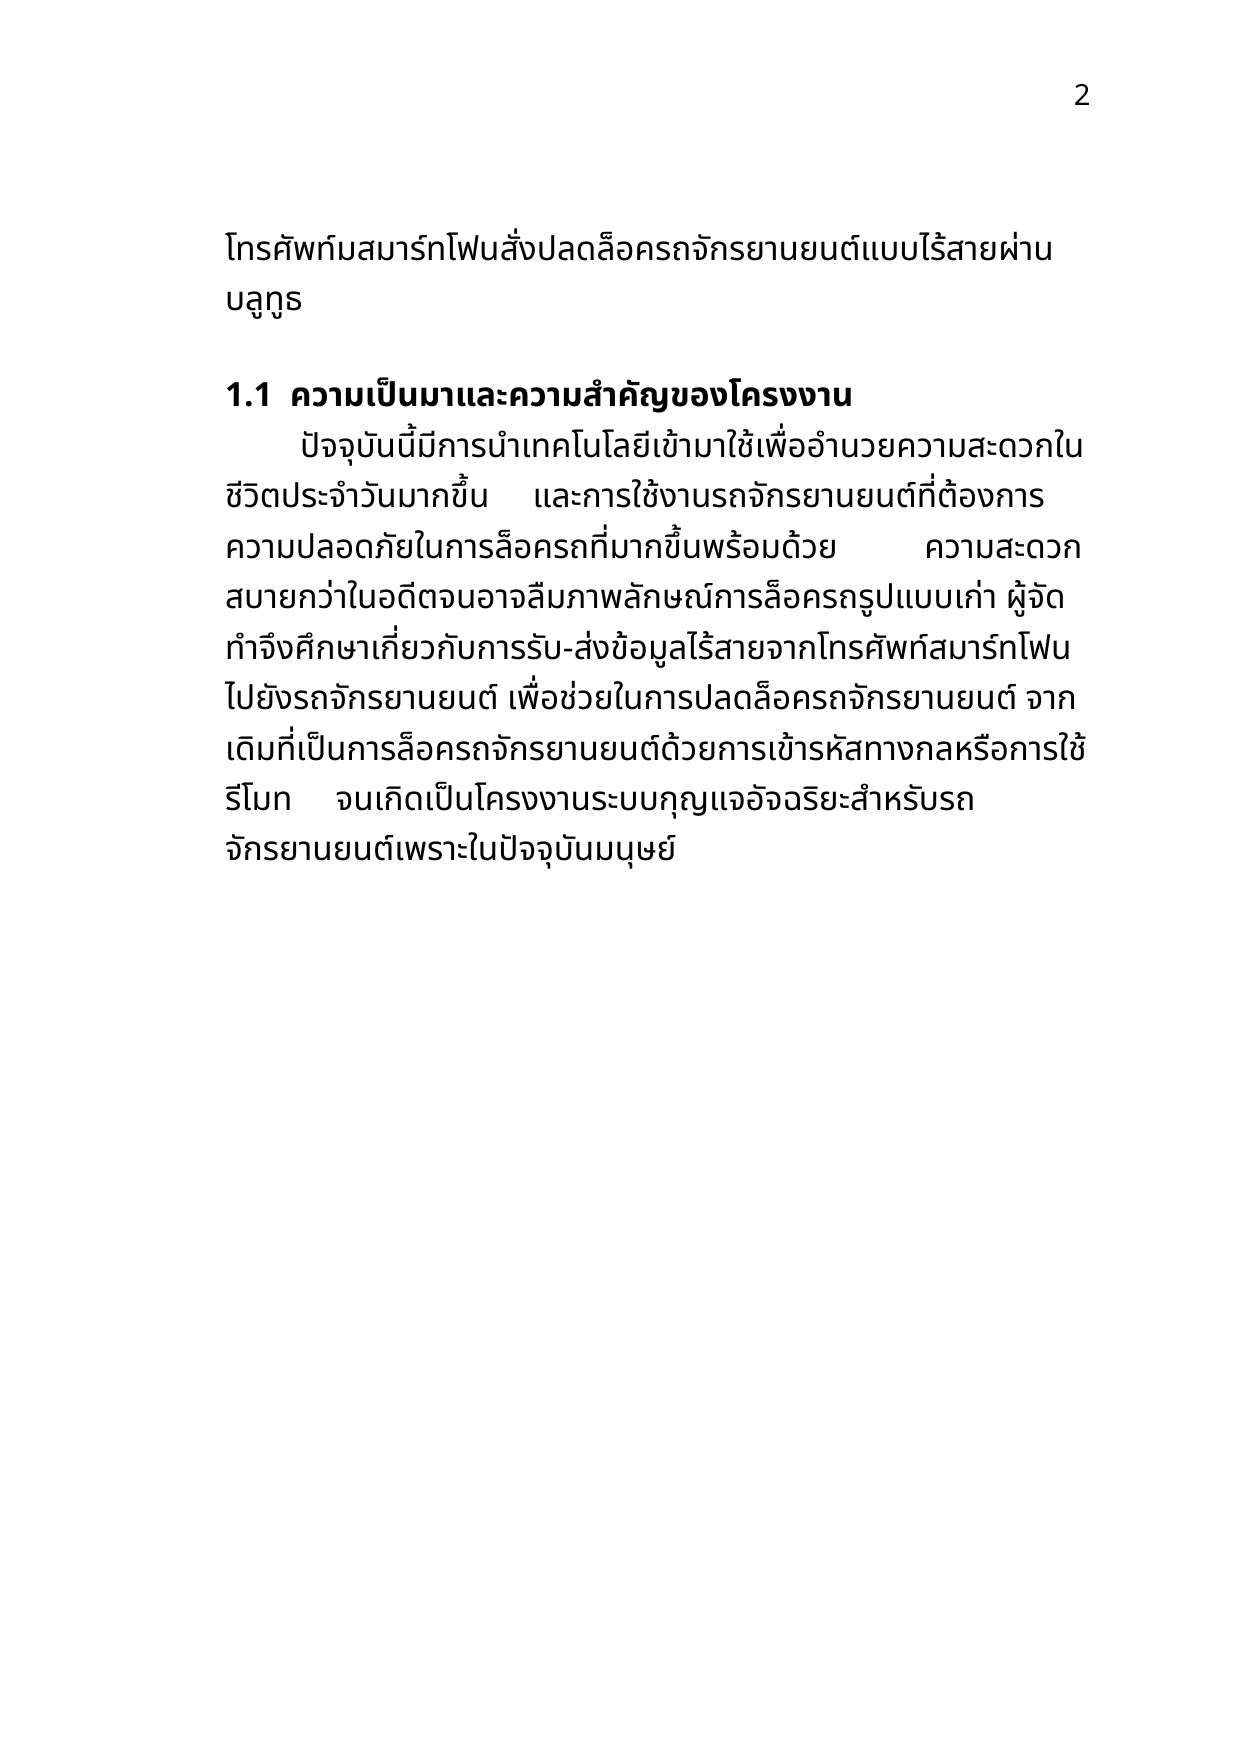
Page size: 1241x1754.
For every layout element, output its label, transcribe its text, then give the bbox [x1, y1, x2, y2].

text ปัจจุบันนี้มีการนำเทคโนโลยีเข้ามาใช้เพื่ออำนวยความสะดวกในชีวิตประจำวันมากขึ้น และการใช้งานรถจักรยานยนต์ที่ต้องการความปลอดภัยในการล็อครถที่มากขึ้นพร้อมด้วย ความสะดวกสบายกว่าในอดีตจนอาจลืมภาพลักษณ์การล็อครถรูปแบบเก่า ผู้จัดทำจึงศึกษาเกี่ยวกับการรับ-ส่งข้อมูลไร้สายจากโทรศัพท์สมาร์ทโฟนไปยังรถจักรยานยนต์ เพื่อช่วยในการปลดล็อครถจักรยานยนต์ จากเดิมที่เป็นการล็อครถจักรยานยนต์ด้วยการเข้ารหัสทางกลหรือการใช้รีโมท จนเกิดเป็นโครงงานระบบกุญแจอัจฉริยะสำหรับรถจักรยานยนต์เพราะในปัจจุบันมนุษย์ [225, 422, 1090, 876]
text 1.1 ความเป็นมาและความสำคัญของโครงงาน [225, 371, 1090, 422]
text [225, 225, 1090, 326]
